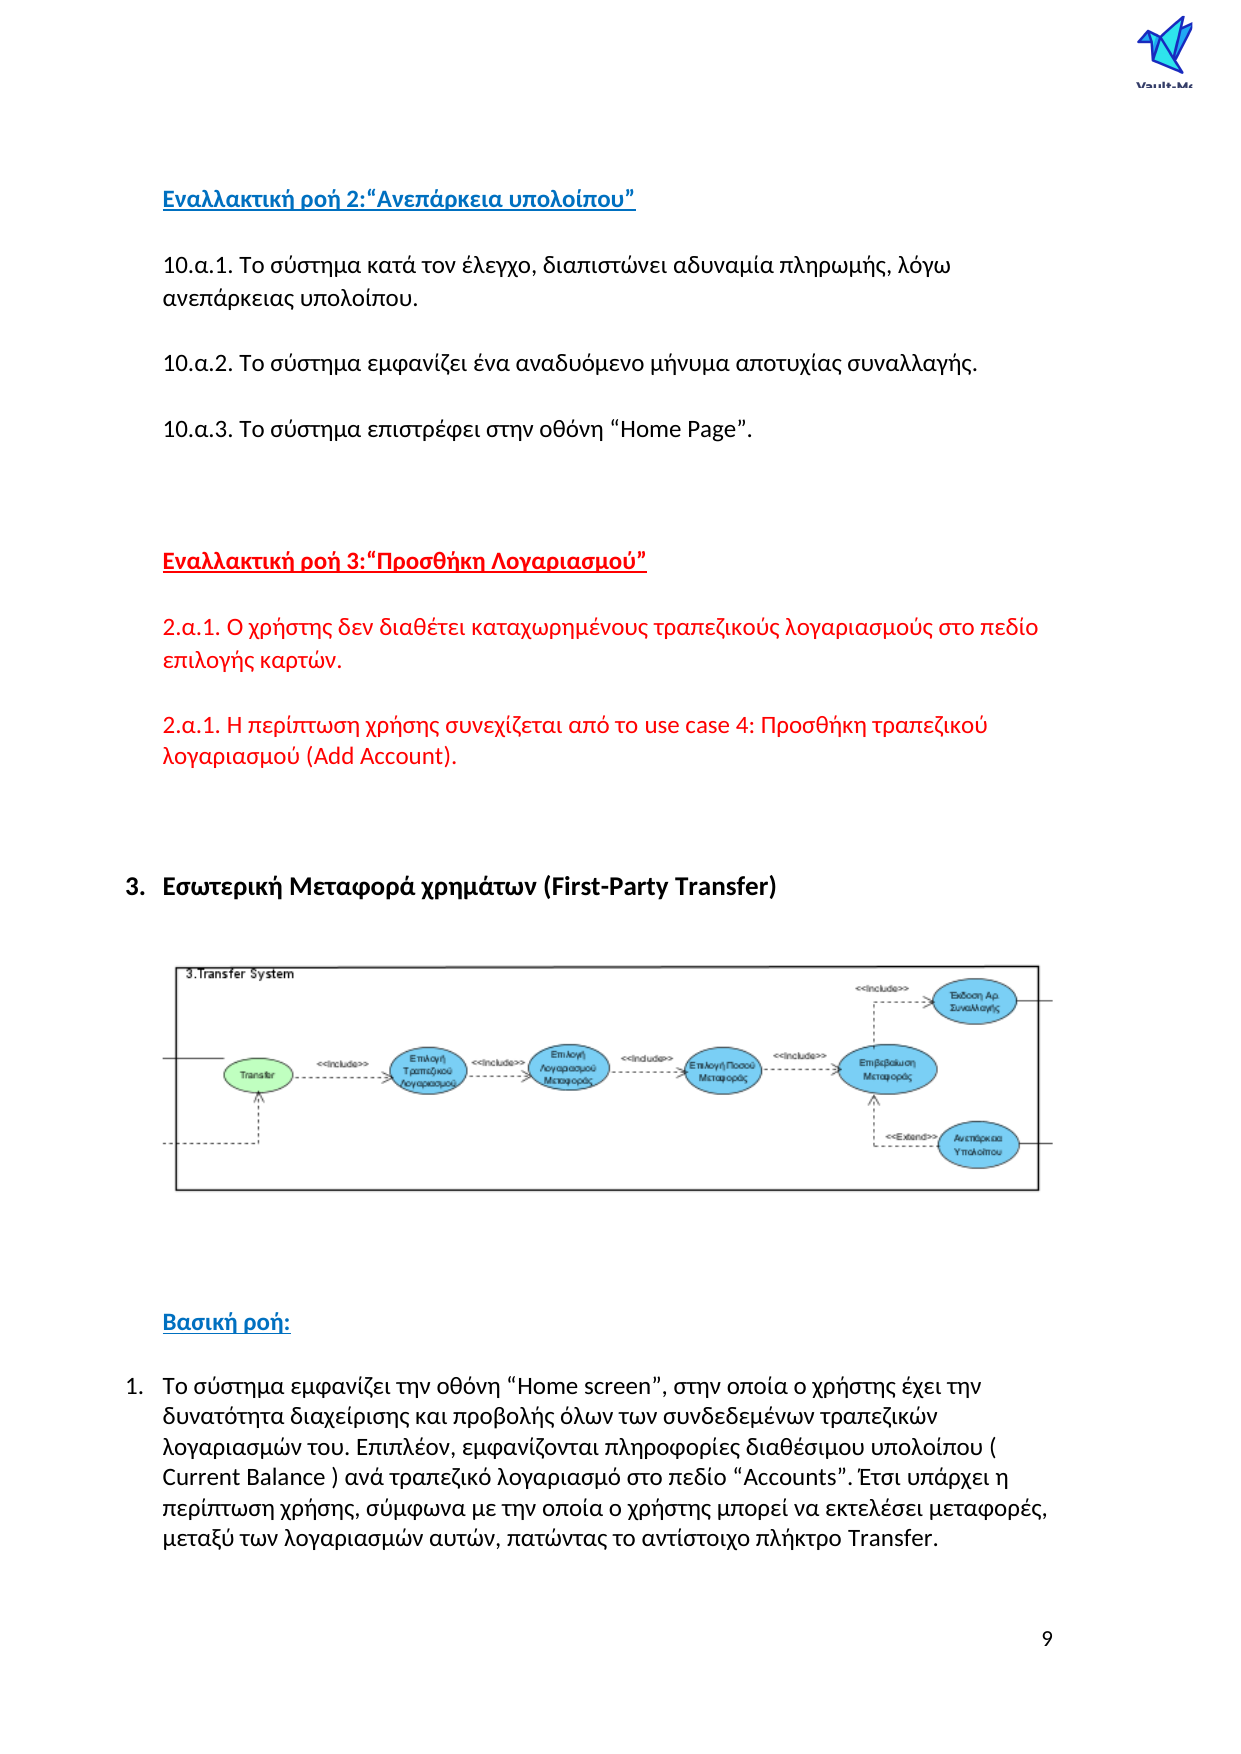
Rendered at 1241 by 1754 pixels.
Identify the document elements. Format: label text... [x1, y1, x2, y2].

text 10.α.1. Το σύστημα κατά τον έλεγχο, διαπιστώνει αδυναμία πληρωμής, λόγω ανεπάρκειας υπολοίπου. [133, 249, 1053, 312]
list Εσωτερική Μεταφορά χρημάτων (First-Party Transfer) [125, 869, 1053, 902]
picture [1136, 15, 1193, 88]
list Το σύστημα εμφανίζει την οθόνη “Home screen”, στην οποία ο χρήστης έχει την δυνατότητα διαχείρισης και προβολής όλων των συνδεδεμένων τραπεζικών λογαριασμών του. Επιπλέον, εμφανίζονται πληροφορίες διαθέσιμου υπολοίπου ( Current Balance ) ανά τραπεζικό λογαριασμό στο πεδίο “Accounts”. Έτσι υπάρχει η περίπτωση χρήσης, σύμφωνα με την οποία ο χρήστης μπορεί να εκτελέσει μεταφορές, μεταξύ των λογαριασμών αυτών, πατώντας το αντίστοιχο πλήκτρο Transfer. [125, 1370, 1053, 1553]
text 10.α.2. Το σύστημα εμφανίζει ένα αναδυόμενο μήνυμα αποτυχίας συναλλαγής. [162, 347, 1053, 378]
text Εναλλακτική ροή 3:“Προσθήκη Λογαριασμού” [162, 545, 1053, 576]
picture [162, 955, 1053, 1202]
list 2.α.1. Η περίπτωση χρήσης συνεχίζεται από το use case 4: Προσθήκη τραπεζικού λογαριασμού (Add Account). [162, 709, 1053, 771]
list Βασική ροή: [162, 1307, 1053, 1337]
text Εναλλακτική ροή 2:“Ανεπάρκεια υπολοίπου” [162, 183, 1053, 213]
text 2.α.1. Ο χρήστης δεν διαθέτει καταχωρημένους τραπεζικούς λογαριασμούς στο πεδίο επιλογής καρτών. [162, 611, 1053, 674]
text 10.α.3. Το σύστημα επιστρέφει στην οθόνη “Home Page”. [162, 413, 1053, 444]
